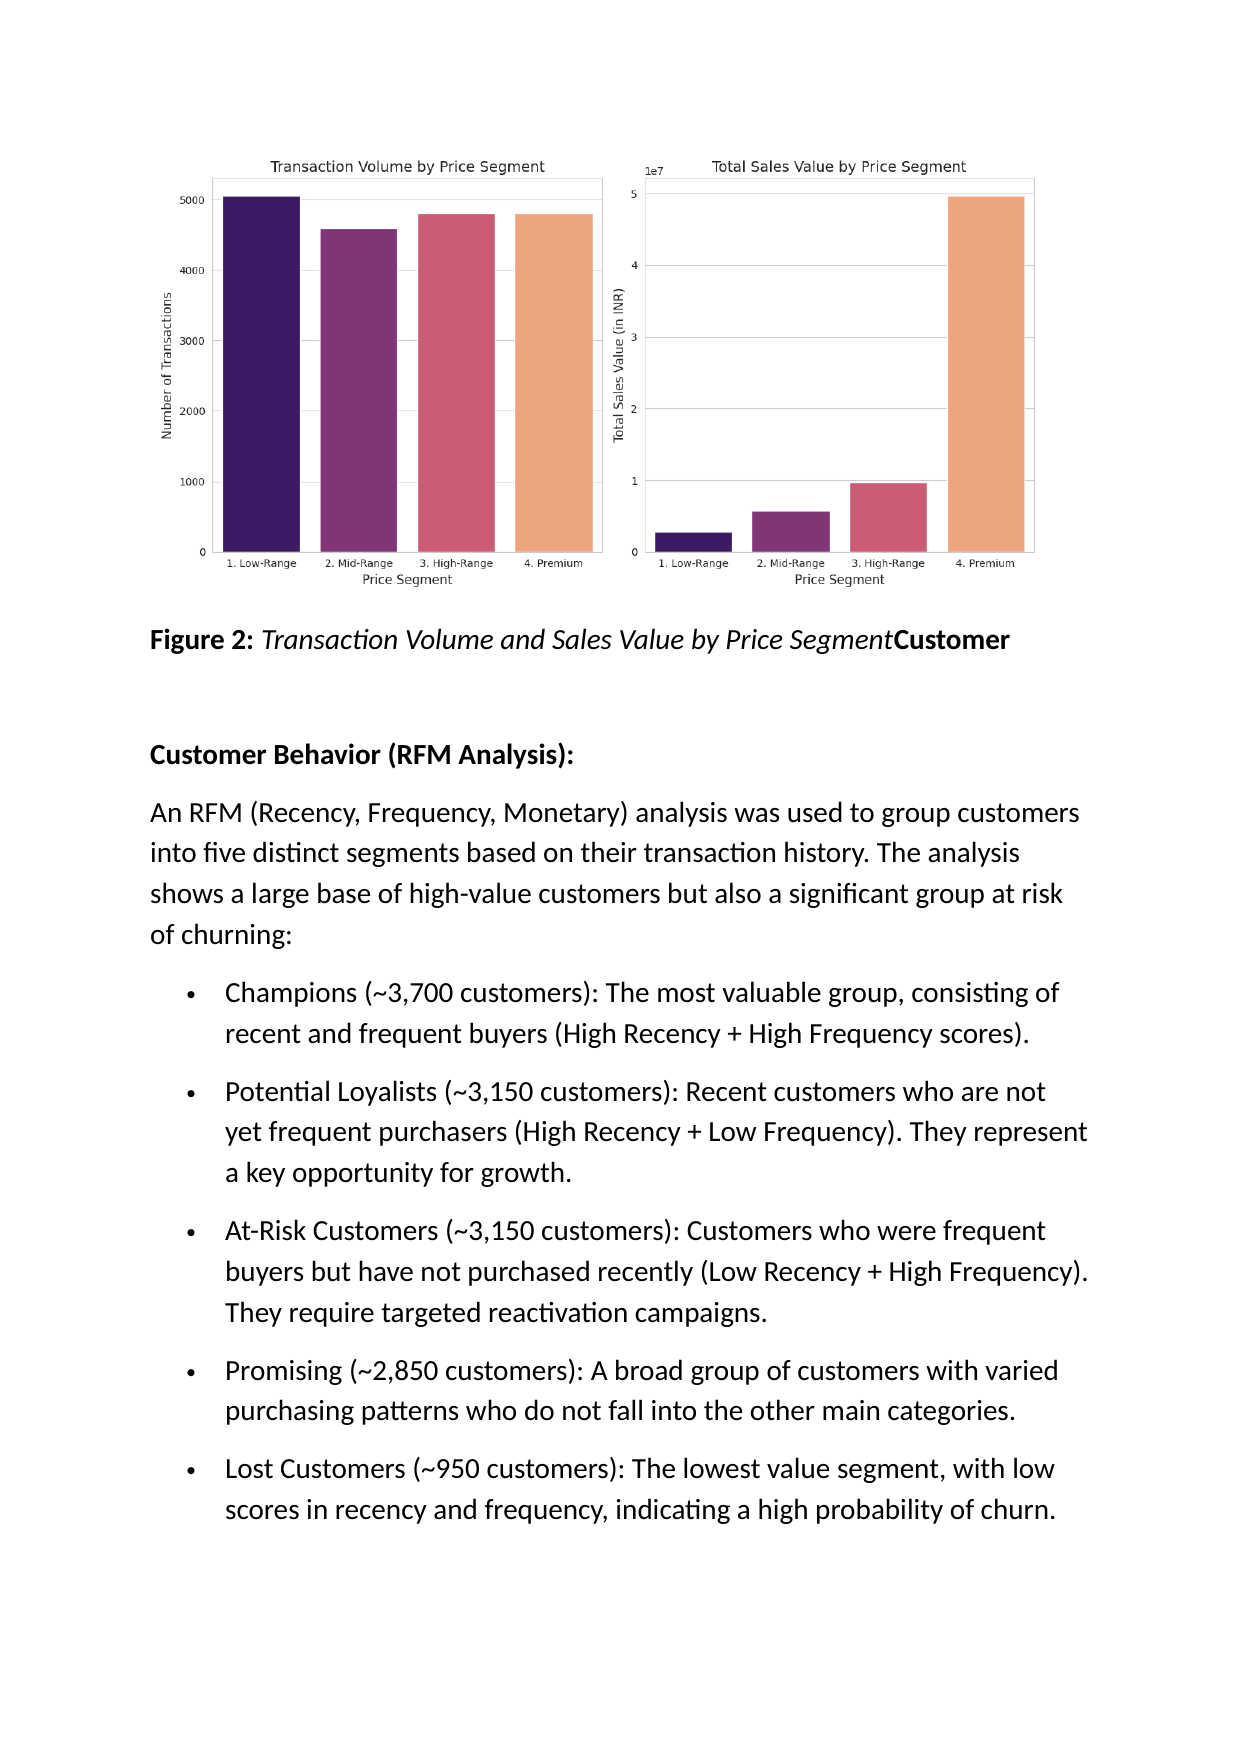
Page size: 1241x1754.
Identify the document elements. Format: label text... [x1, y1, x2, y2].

text Figure 2: Transaction Volume and Sales Value by Price SegmentCustomer [150, 621, 1090, 656]
text Customer Behavior (RFM Analysis): [150, 736, 1090, 772]
text An RFM (Recency, Frequency, Monetary) analysis was used to group customers into five distinct segments based on their transaction history. The analysis shows a large base of high-value customers but also a significant group at risk of churning: [150, 794, 1090, 952]
list Champions (~3,700 customers): The most valuable group, consisting of recent and frequent buyers (High Recency + High Frequency scores). [187, 974, 1090, 1051]
list Promising (~2,850 customers): A broad group of customers with varied purchasing patterns who do not fall into the other main categories. [187, 1352, 1090, 1428]
list Lost Customers (~950 customers): The lowest value segment, with low scores in recency and frequency, indicating a high probability of churn. [187, 1450, 1090, 1527]
picture [150, 150, 1045, 598]
list Potential Loyalists (~3,150 customers): Recent customers who are not yet frequent purchasers (High Recency + Low Frequency). They represent a key opportunity for growth. [187, 1073, 1090, 1190]
list At-Risk Customers (~3,150 customers): Customers who were frequent buyers but have not purchased recently (Low Recency + High Frequency). They require targeted reactivation campaigns. [187, 1212, 1090, 1329]
